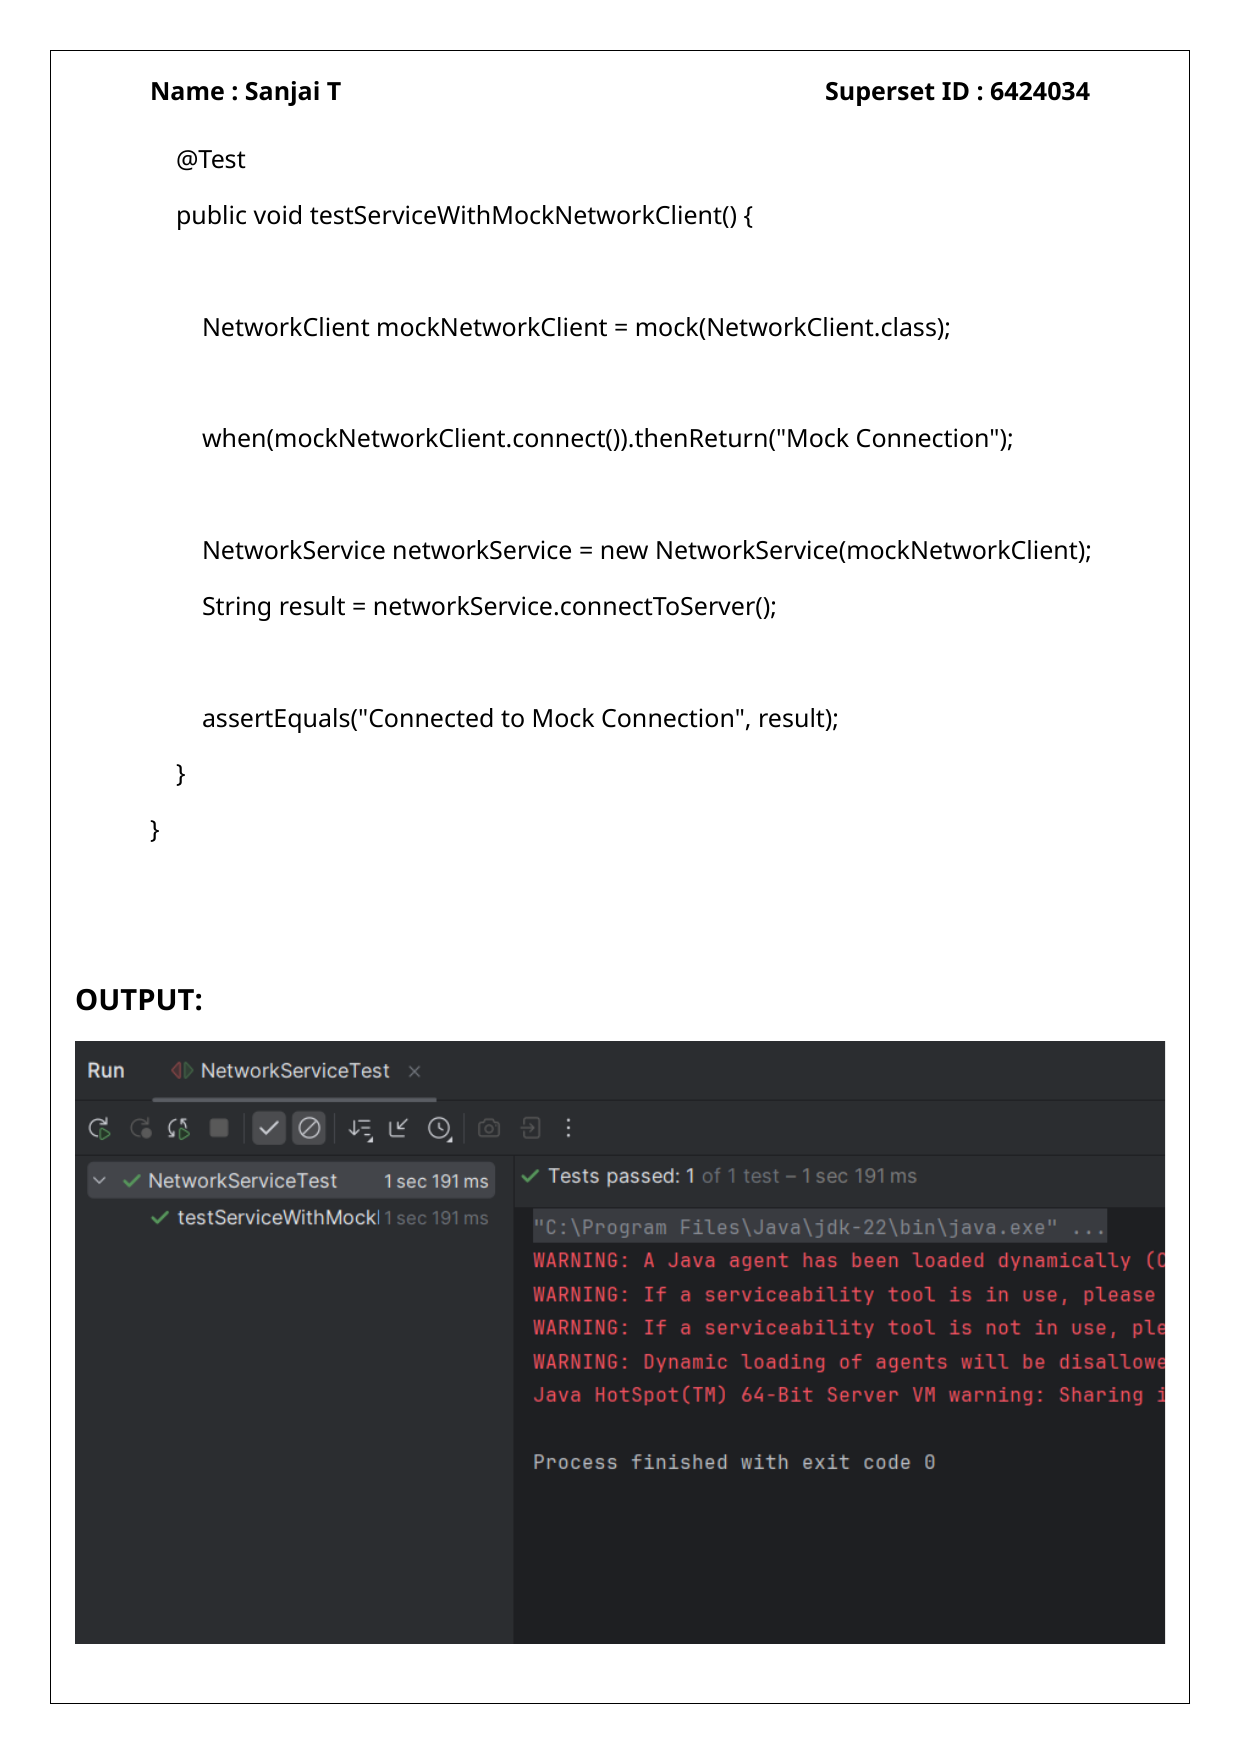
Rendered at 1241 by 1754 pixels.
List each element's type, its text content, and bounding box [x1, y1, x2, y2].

text String result = networkService.connectToServer(); [150, 588, 1165, 623]
text } [150, 756, 1165, 790]
picture [75, 1041, 1166, 1644]
text public void testServiceWithMockNetworkClient() { [150, 198, 1165, 232]
text when(mockNetworkClient.connect()).thenReturn("Mock Connection"); [150, 421, 1165, 455]
text @Test [150, 142, 1165, 176]
text NetworkService networkService = new NetworkService(mockNetworkClient); [150, 533, 1165, 567]
text assertEquals("Connected to Mock Connection", result); [150, 700, 1165, 734]
text NetworkClient mockNetworkClient = mock(NetworkClient.class); [150, 309, 1165, 343]
text } [150, 812, 1165, 846]
text OUTPUT: [75, 979, 1165, 1019]
